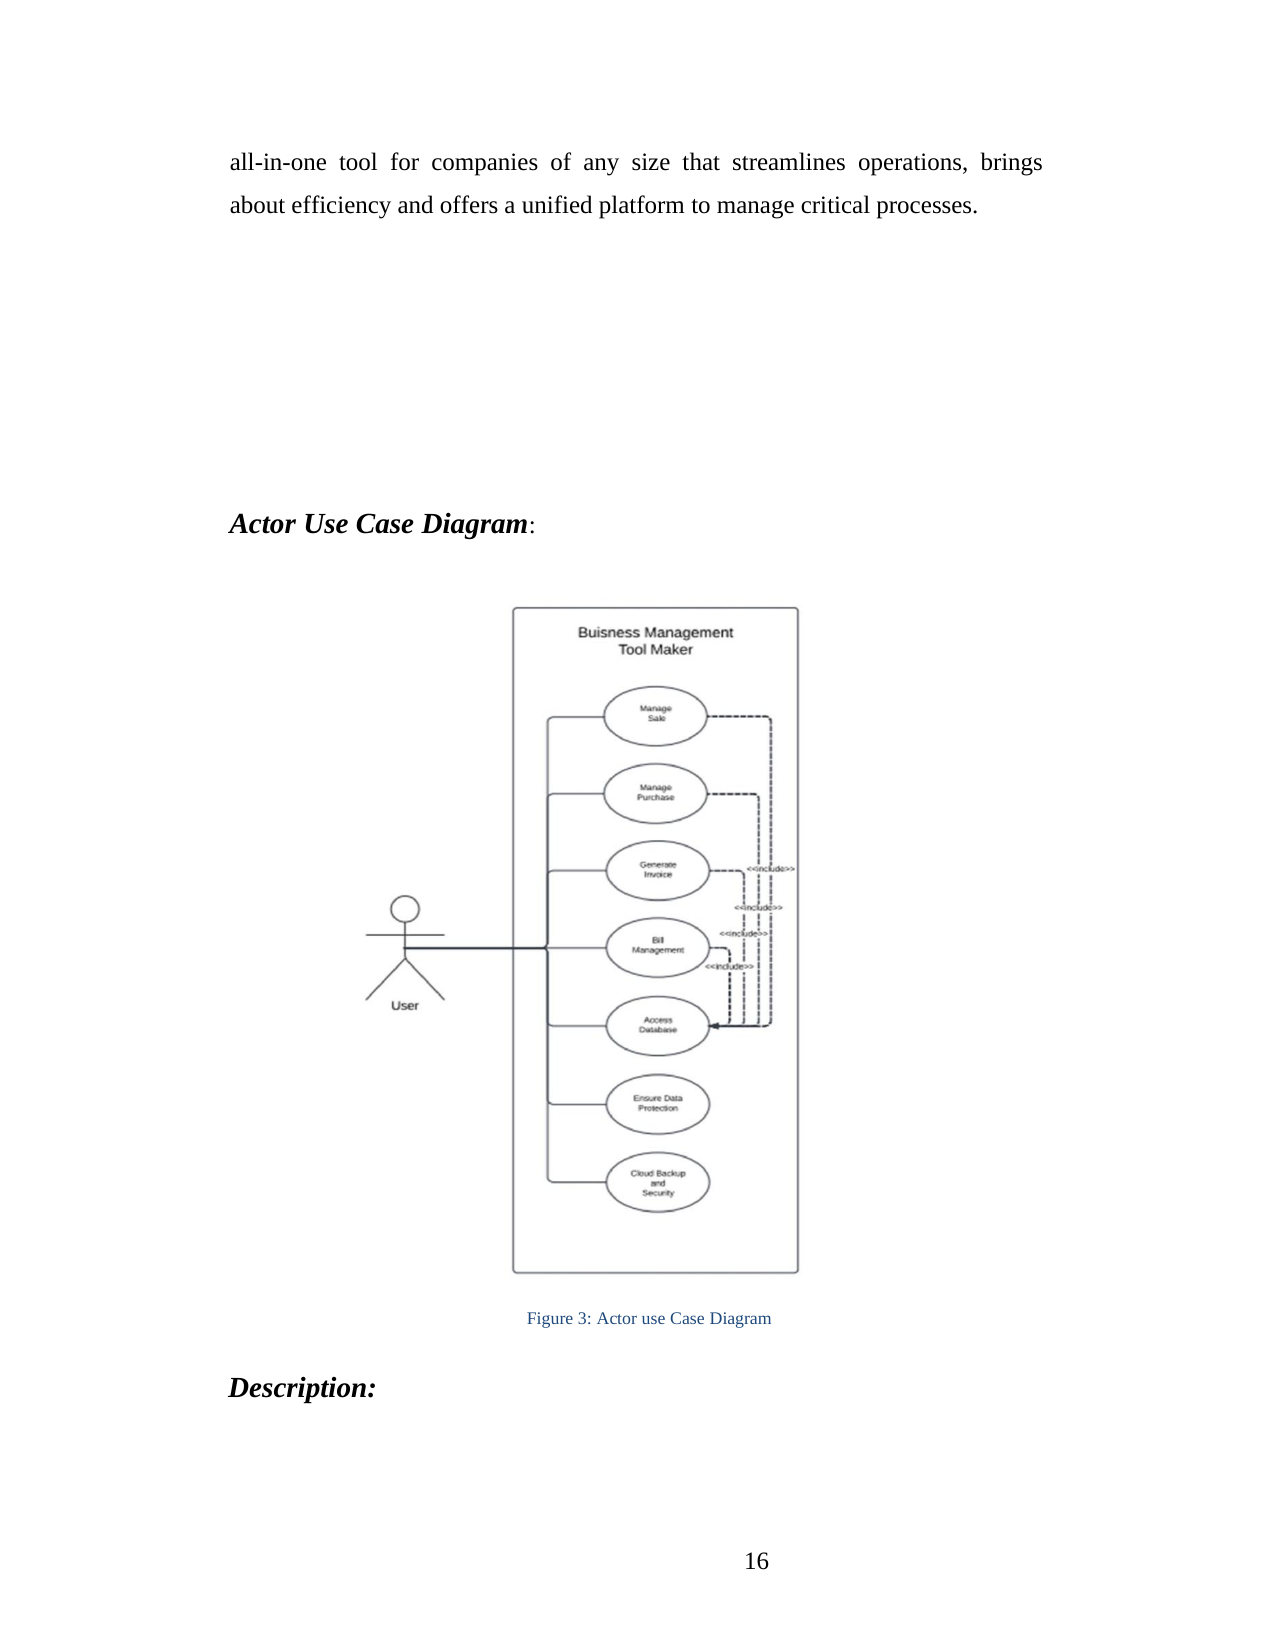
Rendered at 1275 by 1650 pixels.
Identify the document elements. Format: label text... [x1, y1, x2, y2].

text Description: [228, 1370, 1044, 1403]
picture [307, 577, 925, 1344]
subtitle Actor Use Case Diagram: [229, 506, 1044, 539]
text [229, 147, 1044, 219]
